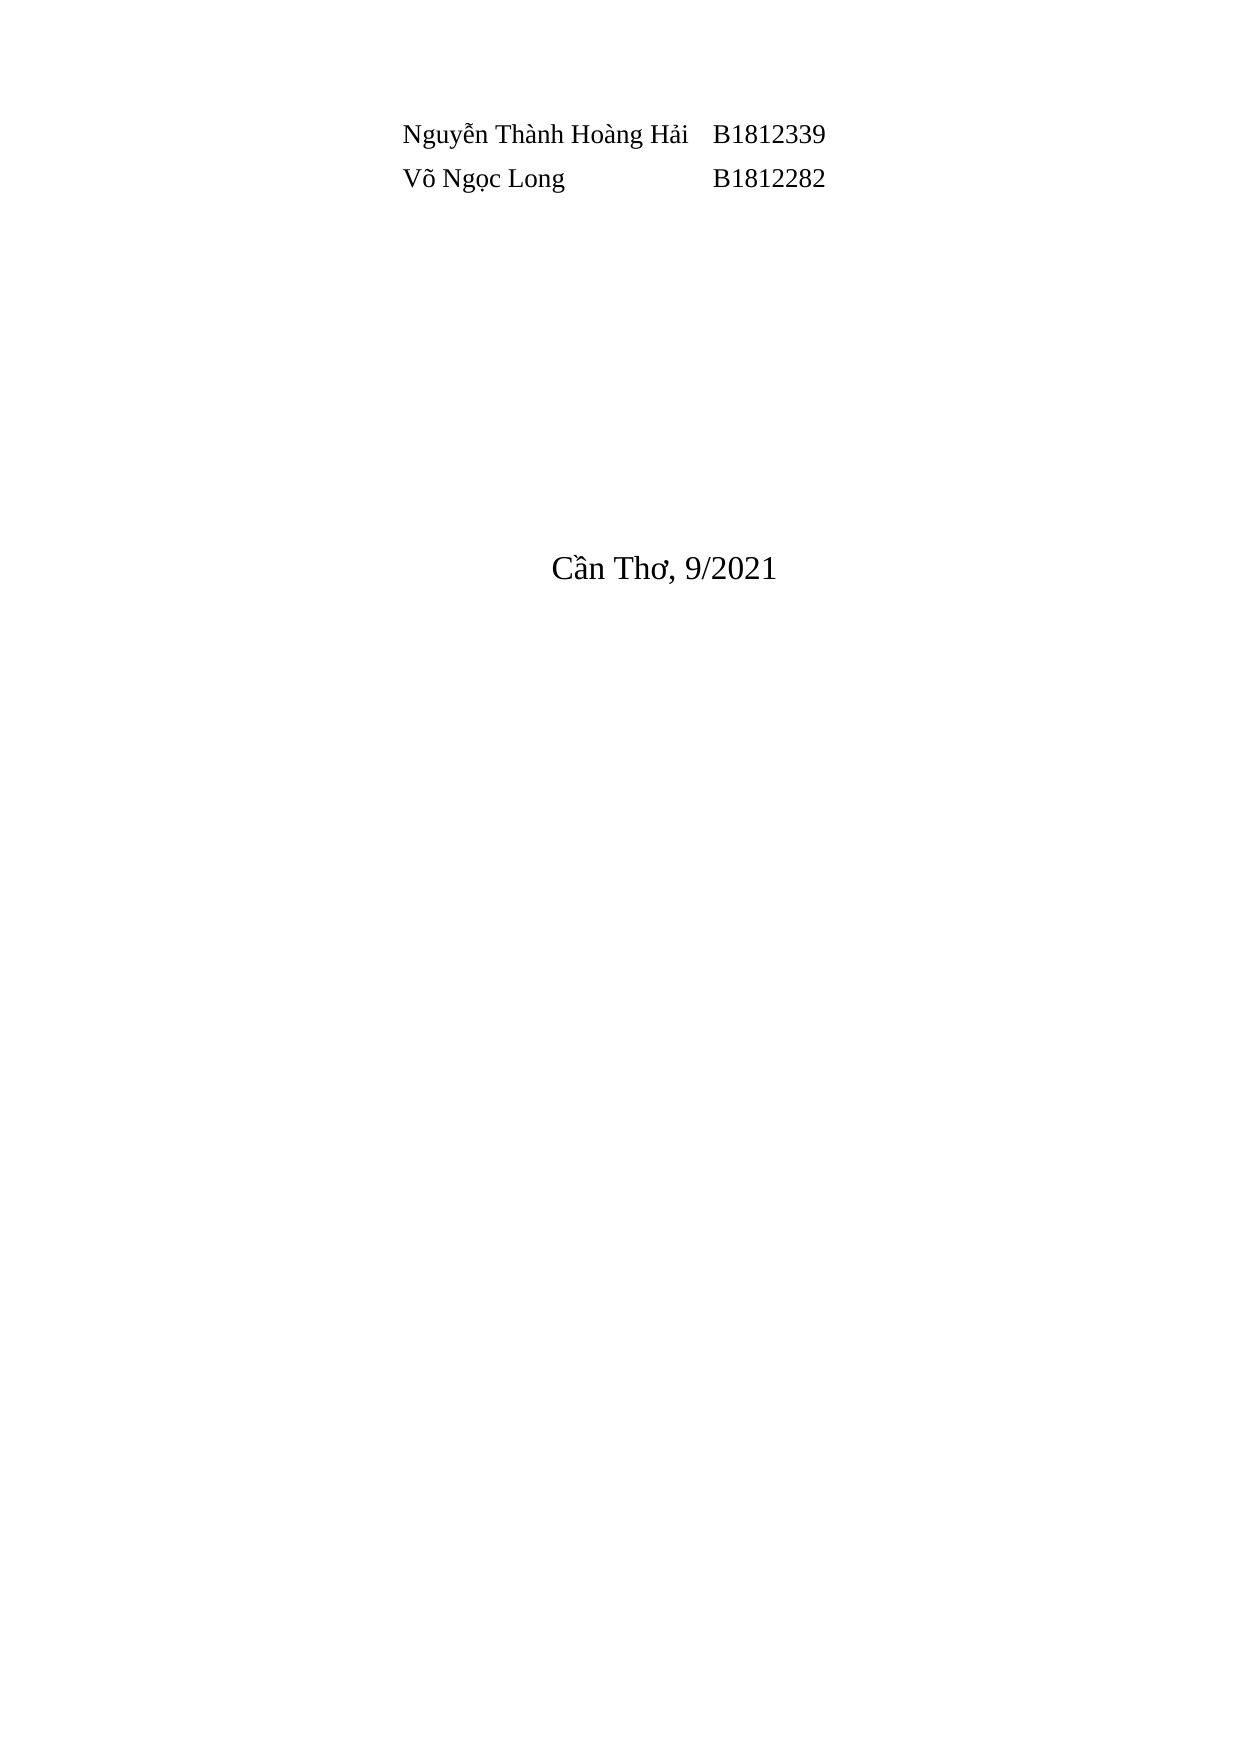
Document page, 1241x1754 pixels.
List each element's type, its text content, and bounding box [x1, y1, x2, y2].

table_header Nguyễn Thành Hoàng Hải [391, 118, 701, 162]
table_cell Võ Ngọc Long [391, 162, 701, 205]
table_cell B1812282 [701, 162, 937, 205]
text Cần Thơ, 9/2021 [177, 548, 1152, 586]
table_header B1812339 [701, 118, 937, 162]
